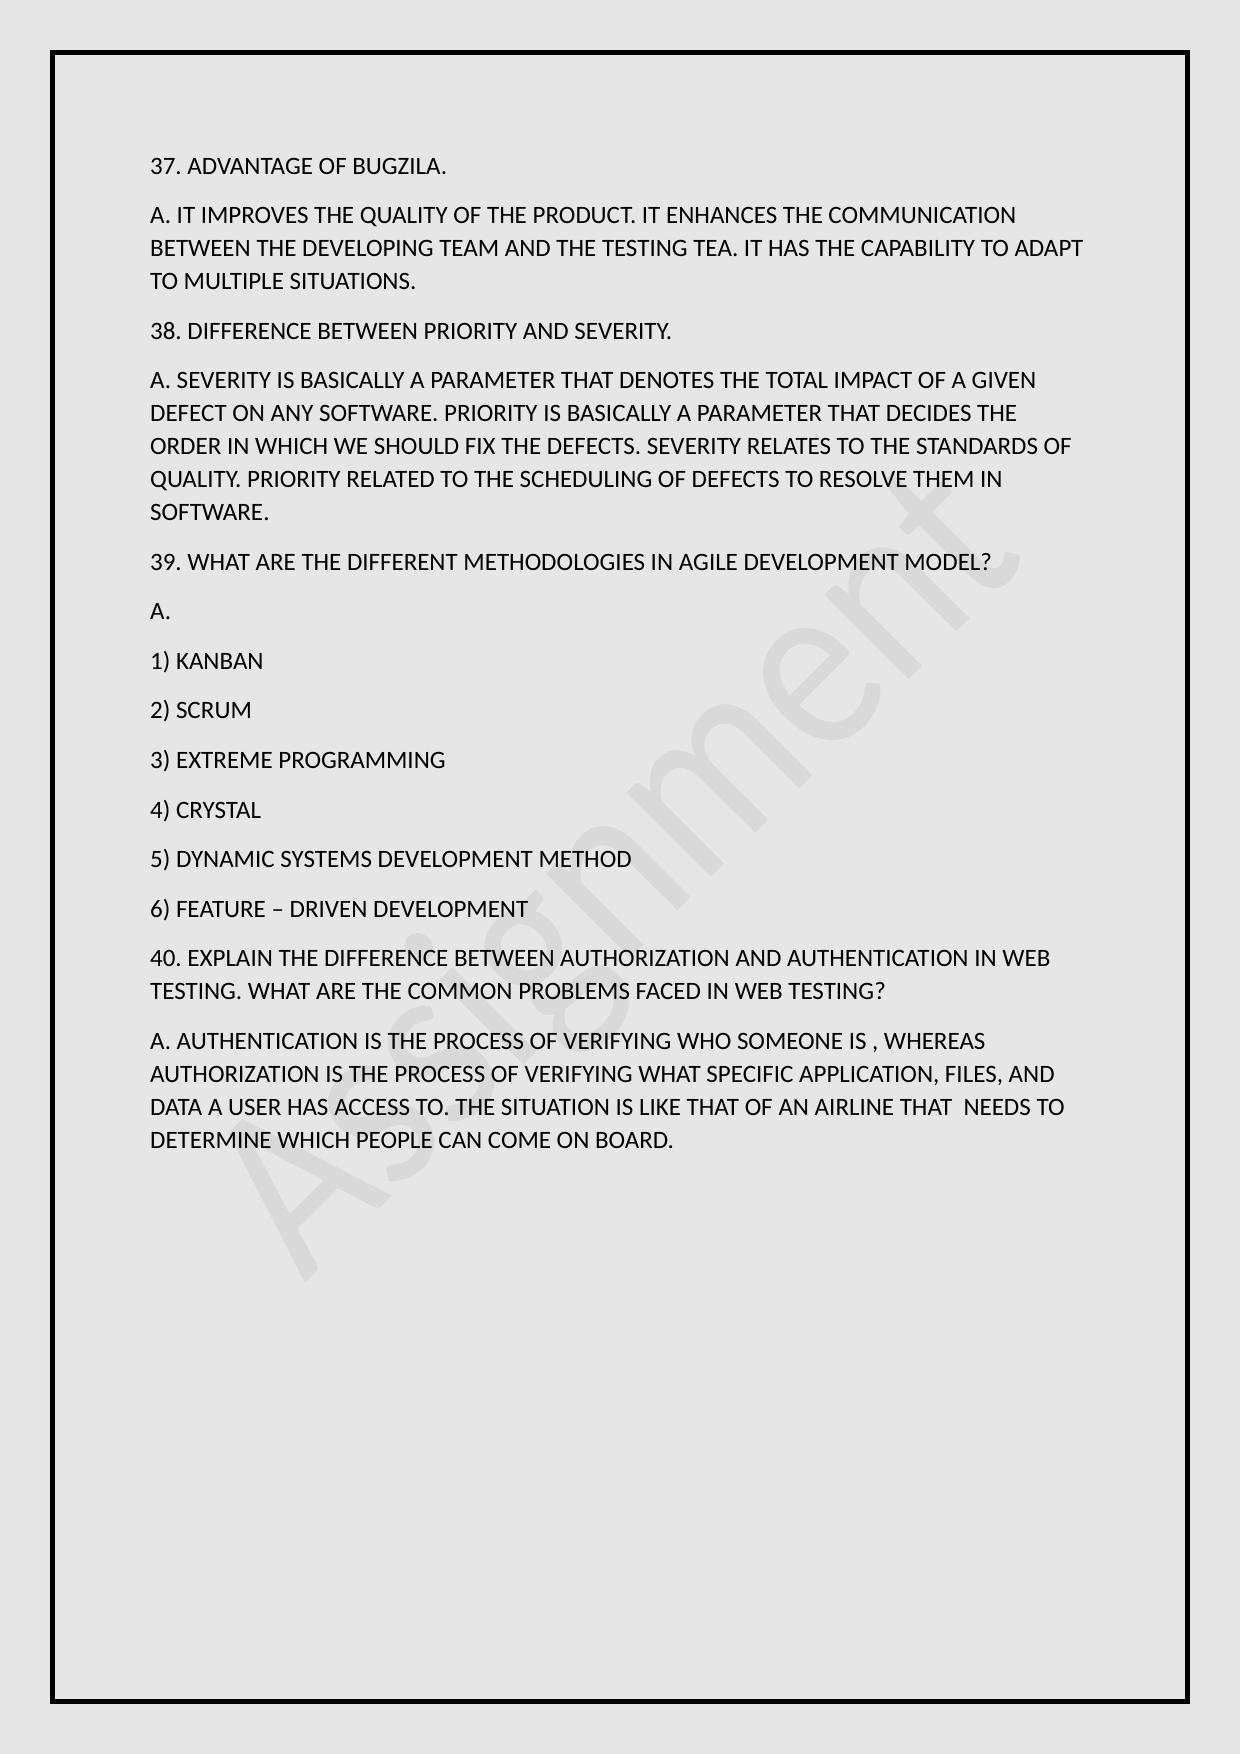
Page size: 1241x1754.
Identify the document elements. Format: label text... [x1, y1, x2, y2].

text A. Authentication is the process of verifying who someone is , whereas authorization is the process of verifying what specific application, files, and data a user has access to. The situation is like that of an airline that needs to determine which people can come on board. [150, 1025, 1090, 1154]
text 4) Crystal [150, 794, 1090, 824]
text 39. What are the different Methodologies in Agile Development Model? [150, 546, 1090, 576]
text 1) Kanban [150, 645, 1090, 676]
text 37. Advantage of Bugzila. [150, 150, 1090, 181]
text 2) Scrum [150, 694, 1090, 725]
text 3) Extreme Programming [150, 744, 1090, 775]
text 40. Explain the difference between Authorization and Authentication in web testing. What are the common problems faced in web testing? [150, 942, 1090, 1006]
text A. Severity is basically a parameter that denotes the total impact of a given defect on any software. Priority is basically a parameter that decides the order in which we should fix the defects. Severity relates to the standards of quality. Priority related to the scheduling of defects to resolve them in software. [150, 364, 1090, 527]
text 38. Difference between priority and severity. [150, 315, 1090, 346]
text A. It improves the quality of the product. It enhances the communication between the developing team and the testing tea. It has the capability to adapt to multiple situations. [150, 199, 1090, 296]
text 6) Feature – Driven Development [150, 893, 1090, 923]
text A. [150, 595, 1090, 626]
text 5) Dynamic Systems Development Method [150, 843, 1090, 874]
